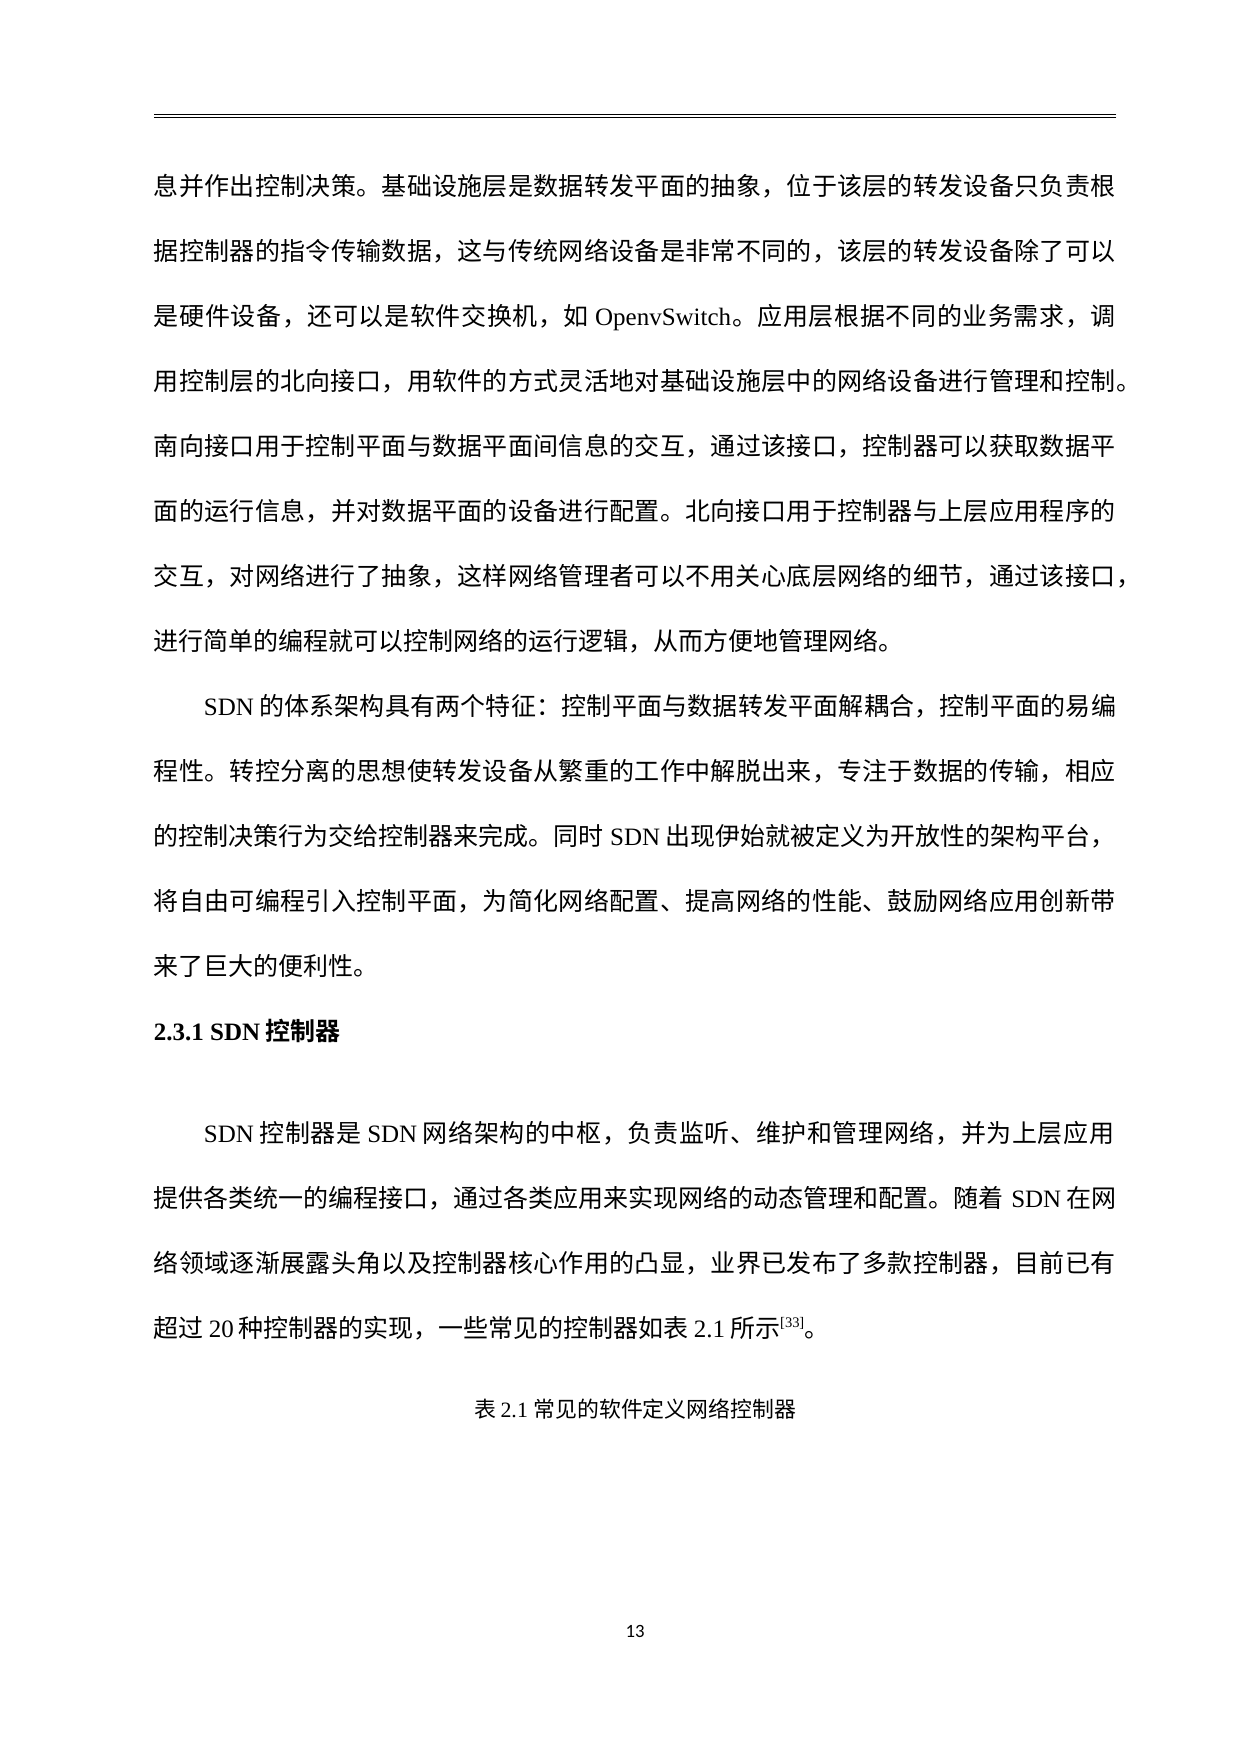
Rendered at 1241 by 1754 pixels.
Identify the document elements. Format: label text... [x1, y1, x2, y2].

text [154, 152, 1116, 672]
subtitle 2.3.1 SDN控制器 [154, 997, 1116, 1062]
text 表2.1 常见的软件定义网络控制器 [154, 1391, 1116, 1424]
text SDN的体系架构具有两个特征：控制平面与数据转发平面解耦合，控制平面的易编程性。转控分离的思想使转发设备从繁重的工作中解脱出来，专注于数据的传输，相应的控制决策行为交给控制器来完成。同时SDN出现伊始就被定义为开放性的架构平台，将自由可编程引入控制平面，为简化网络配置、提高网络的性能、鼓励网络应用创新带来了巨大的便利性。 [154, 672, 1116, 997]
text SDN控制器是SDN网络架构的中枢，负责监听、维护和管理网络，并为上层应用提供各类统一的编程接口，通过各类应用来实现网络的动态管理和配置。随着SDN在网络领域逐渐展露头角以及控制器核心作用的凸显，业界已发布了多款控制器，目前已有超过20种控制器的实现，一些常见的控制器如表2.1所示[33]。 [154, 1099, 1116, 1359]
